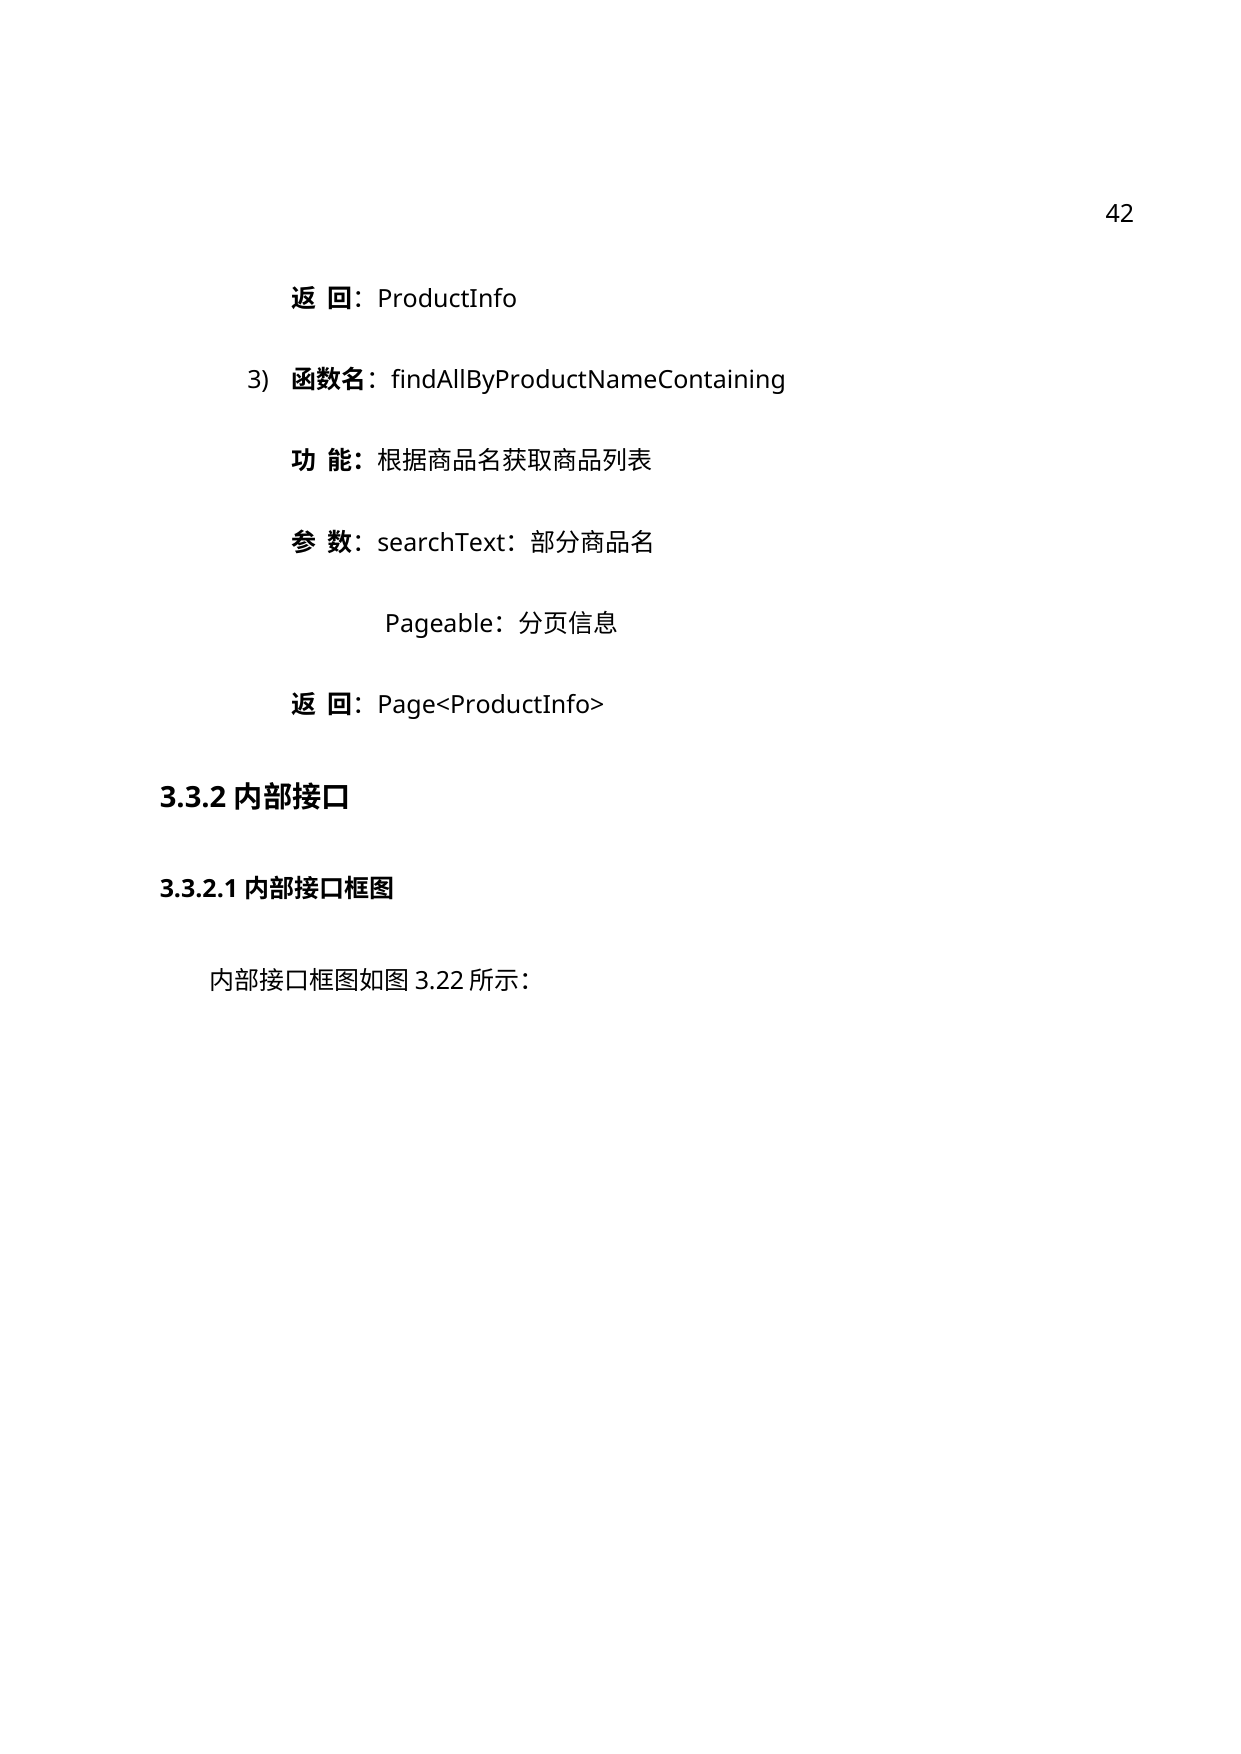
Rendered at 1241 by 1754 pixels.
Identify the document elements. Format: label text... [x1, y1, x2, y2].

text 返 回：ProductInfo [159, 264, 1134, 329]
text 返 回：Page<ProductInfo> [159, 670, 1134, 735]
text 3.3.2.1 内部接口框图 [159, 854, 1134, 919]
text 3.3.2 内部接口 [159, 762, 1134, 827]
text 内部接口框图如图3.22所示： [159, 946, 1134, 1011]
list 函数名：findAllByProductNameContaining [247, 345, 1134, 410]
text Pageable：分页信息 [334, 589, 1134, 654]
text 功 能：根据商品名获取商品列表 [247, 426, 1134, 491]
text 参 数：searchText：部分商品名 [159, 508, 1134, 573]
